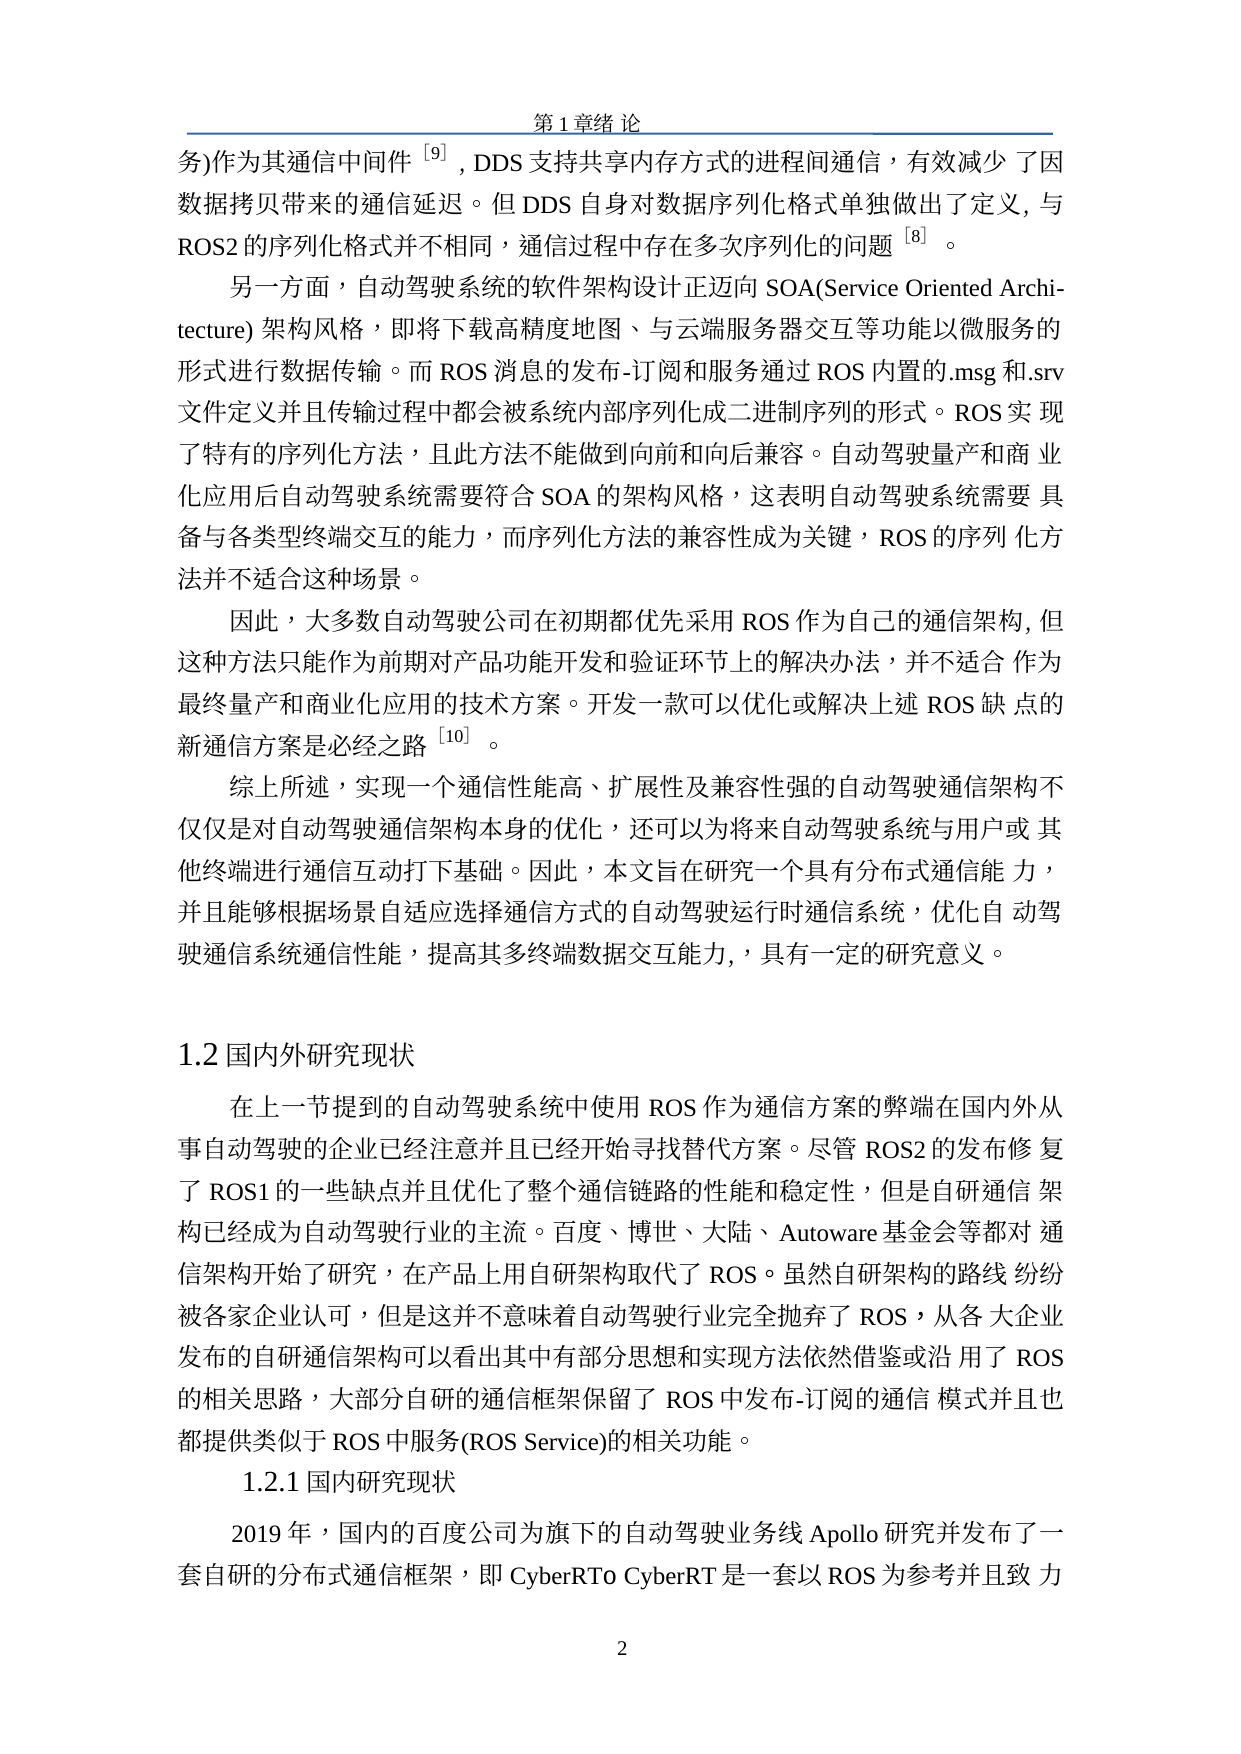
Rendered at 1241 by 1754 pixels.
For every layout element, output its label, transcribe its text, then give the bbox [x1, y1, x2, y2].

text 因此，大多数自动驾驶公司在初期都优先采用ROS作为自己的通信架构, 但这种方法只能作为前期对产品功能开发和验证环节上的解决办法，并不适合 作为最终量产和商业化应用的技术方案。开发一款可以优化或解决上述ROS缺 点的新通信方案是必经之路［10］。 [177, 597, 1064, 763]
text 在上一节提到的自动驾驶系统中使用ROS作为通信方案的弊端在国内外从 事自动驾驶的企业已经注意并且已经开始寻找替代方案。尽管ROS2的发布修 复了 ROS1的一些缺点并且优化了整个通信链路的性能和稳定性，但是自研通信 架构已经成为自动驾驶行业的主流。百度、博世、大陆、Autoware基金会等都对 通信架构开始了研究，在产品上用自研架构取代了 ROS。虽然自研架构的路线 纷纷被各家企业认可，但是这并不意味着自动驾驶行业完全抛弃了 ROS，从各 大企业发布的自研通信架构可以看出其中有部分思想和实现方法依然借鉴或沿 用了 ROS的相关思路，大部分自研的通信框架保留了 ROS中发布-订阅的通信 模式并且也都提供类似于ROS中服务(ROS Service)的相关功能。 [177, 1083, 1064, 1458]
text 综上所述，实现一个通信性能高、扩展性及兼容性强的自动驾驶通信架构不 仅仅是对自动驾驶通信架构本身的优化，还可以为将来自动驾驶系统与用户或 其他终端进行通信互动打下基础。因此，本文旨在研究一个具有分布式通信能 力，并且能够根据场景自适应选择通信方式的自动驾驶运行时通信系统，优化自 动驾驶通信系统通信性能，提高其多终端数据交互能力,，具有一定的研究意义。 [177, 763, 1064, 972]
text 另一方面，自动驾驶系统的软件架构设计正迈向SOA(Service Oriented Architecture) 架构风格，即将下载高精度地图、与云端服务器交互等功能以微服务的 形式进行数据传输。而ROS消息的发布-订阅和服务通过ROS内置的.msg和.srv 文件定义并且传输过程中都会被系统内部序列化成二进制序列的形式。ROS实 现了特有的序列化方法，且此方法不能做到向前和向后兼容。自动驾驶量产和商 业化应用后自动驾驶系统需要符合SOA的架构风格，这表明自动驾驶系统需要 具备与各类型终端交互的能力，而序列化方法的兼容性成为关键，ROS的序列 化方法并不适合这种场景。 [177, 263, 1064, 597]
subtitle 1.2.1国内研究现状 [177, 1463, 1064, 1499]
subtitle 1.2国内外研究现状 [177, 1034, 1064, 1073]
